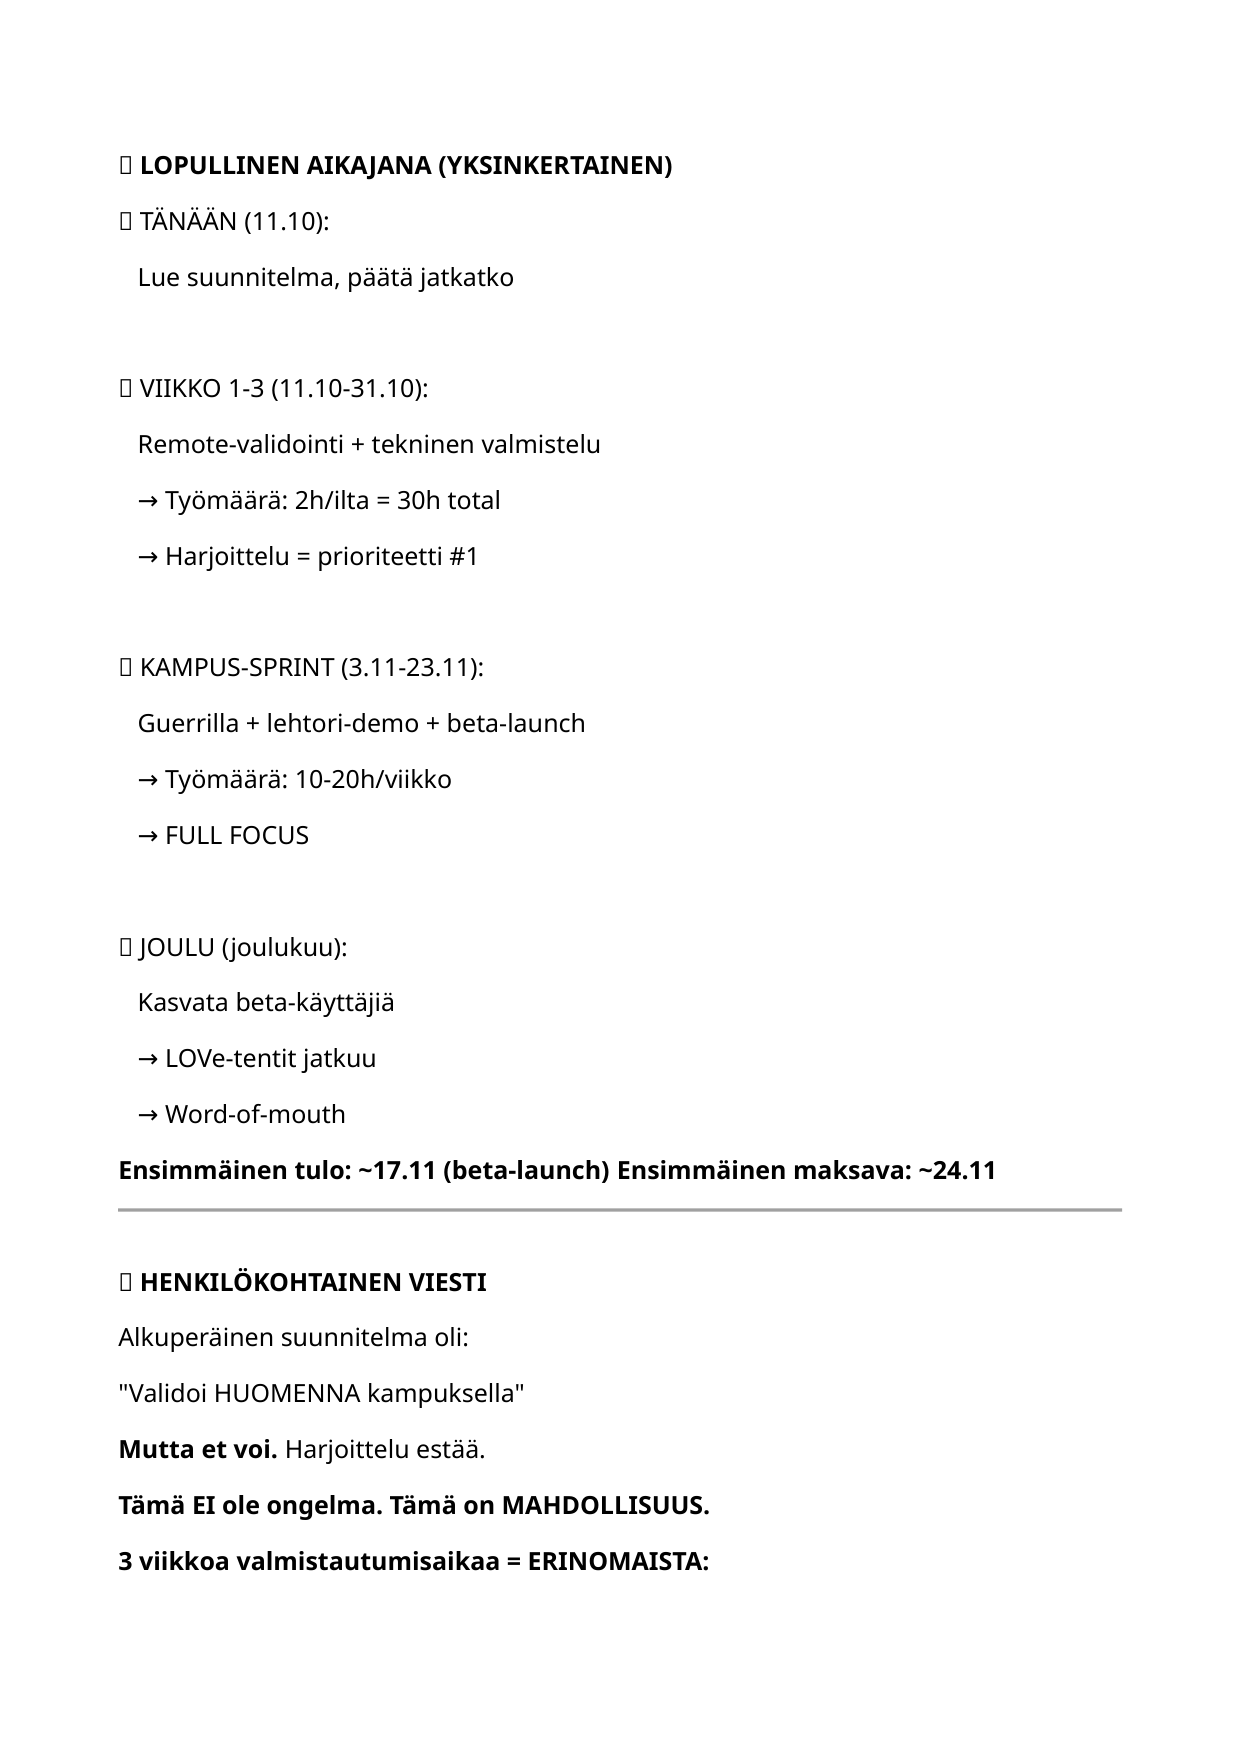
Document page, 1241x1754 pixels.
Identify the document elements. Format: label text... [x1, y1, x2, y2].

text → Työmäärä: 2h/ilta = 30h total [118, 483, 1122, 517]
text 3 viikkoa valmistautumisaikaa = ERINOMAISTA: [118, 1543, 1122, 1577]
text Remote-validointi + tekninen valmistelu [118, 427, 1122, 461]
text Alkuperäinen suunnitelma oli: [118, 1320, 1122, 1354]
text → LOVe-tentit jatkuu [118, 1041, 1122, 1075]
text Tämä EI ole ongelma. Tämä on MAHDOLLISUUS. [118, 1488, 1122, 1522]
text 🎯 LOPULLINEN AIKAJANA (YKSINKERTAINEN) [118, 148, 1122, 182]
text Guerrilla + lehtori-demo + beta-launch [118, 706, 1122, 740]
text Lue suunnitelma, päätä jatkatko [118, 259, 1122, 293]
text Mutta et voi. Harjoittelu estää. [118, 1432, 1122, 1466]
text → Word-of-mouth [118, 1097, 1122, 1131]
text 📍 JOULU (joulukuu): [118, 929, 1122, 963]
text Ensimmäinen tulo: ~17.11 (beta-launch) Ensimmäinen maksava: ~24.11 [118, 1153, 1122, 1187]
text "Validoi HUOMENNA kampuksella" [118, 1376, 1122, 1410]
text 💬 HENKILÖKOHTAINEN VIESTI [118, 1264, 1122, 1298]
text → Työmäärä: 10-20h/viikko [118, 762, 1122, 796]
text → FULL FOCUS [118, 818, 1122, 852]
text Kasvata beta-käyttäjiä [118, 985, 1122, 1019]
text 📍 KAMPUS-SPRINT (3.11-23.11): [118, 650, 1122, 684]
text 📍 TÄNÄÄN (11.10): [118, 203, 1122, 237]
text 📍 VIIKKO 1-3 (11.10-31.10): [118, 371, 1122, 405]
text → Harjoittelu = prioriteetti #1 [118, 538, 1122, 572]
